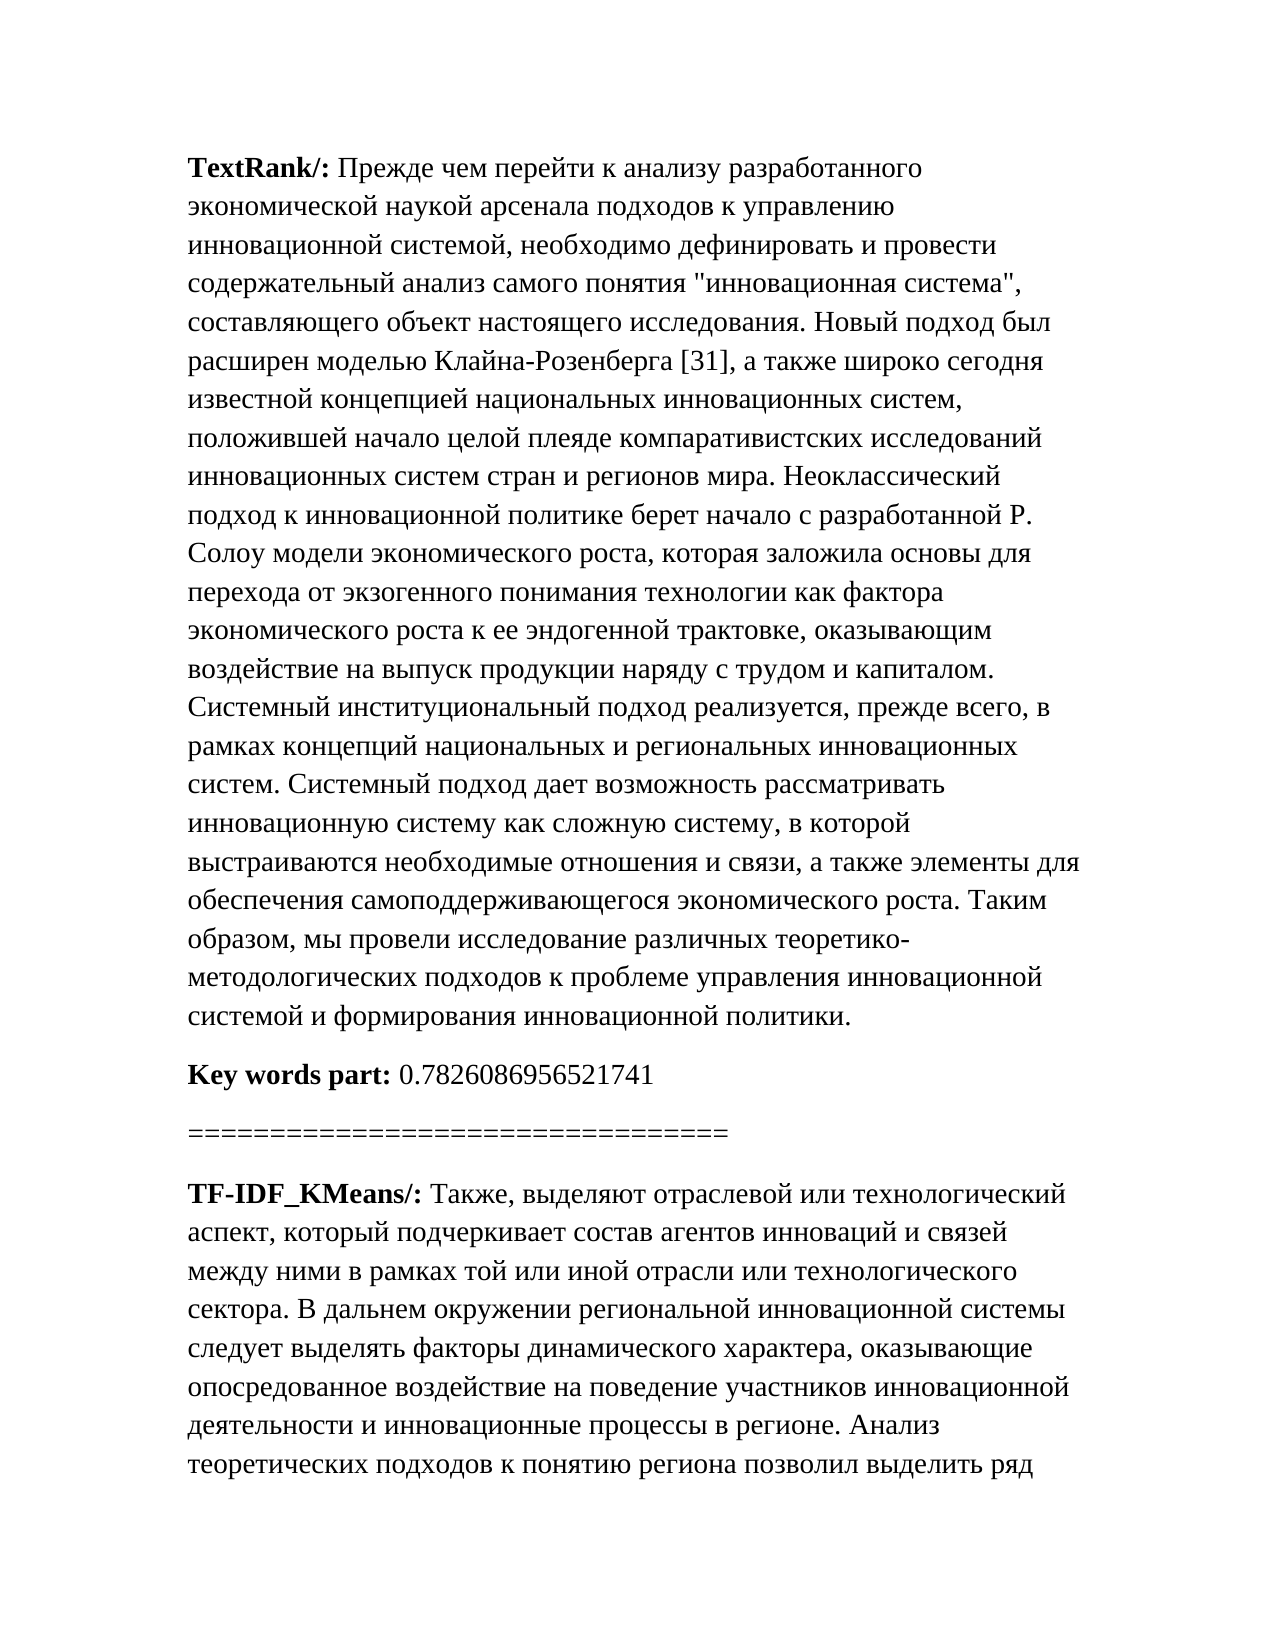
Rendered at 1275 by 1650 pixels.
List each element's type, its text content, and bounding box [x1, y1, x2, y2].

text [187, 1176, 1087, 1479]
text ================================= [187, 1117, 1087, 1150]
text TextRank/: Прежде чем перейти к анализу разработанного экономической наукой арсенала подходов к управлению инновационной системой, необходимо дефинировать и провести содержательный анализ самого понятия "инновационная система", составляющего объект настоящего исследования. Новый подход был расширен моделью Клайна-Розенберга [31], а также широко сегодня известной концепцией национальных инновационных систем, положившей начало целой плеяде компаративистских исследований инновационных систем стран и регионов мира. Неоклассический подход к инновационной политике берет начало с разработанной Р. Солоу модели экономического роста, которая заложила основы для перехода от экзогенного понимания технологии как фактора экономического роста к ее эндогенной трактовке, оказывающим воздействие на выпуск продукции наряду с трудом и капиталом. Системный институциональный подход реализуется, прежде всего, в рамках концепций национальных и региональных инновационных систем. Системный подход дает возможность рассматривать инновационную систему как сложную систему, в которой выстраиваются необходимые отношения и связи, а также элементы для обеспечения самоподдерживающегося экономического роста. Таким образом, мы провели исследование различных теоретико-методологических подходов к проблеме управления инновационной системой и формирования инновационной политики. [187, 150, 1087, 1031]
text Key words part: 0.7826086956521741 [187, 1057, 1087, 1091]
